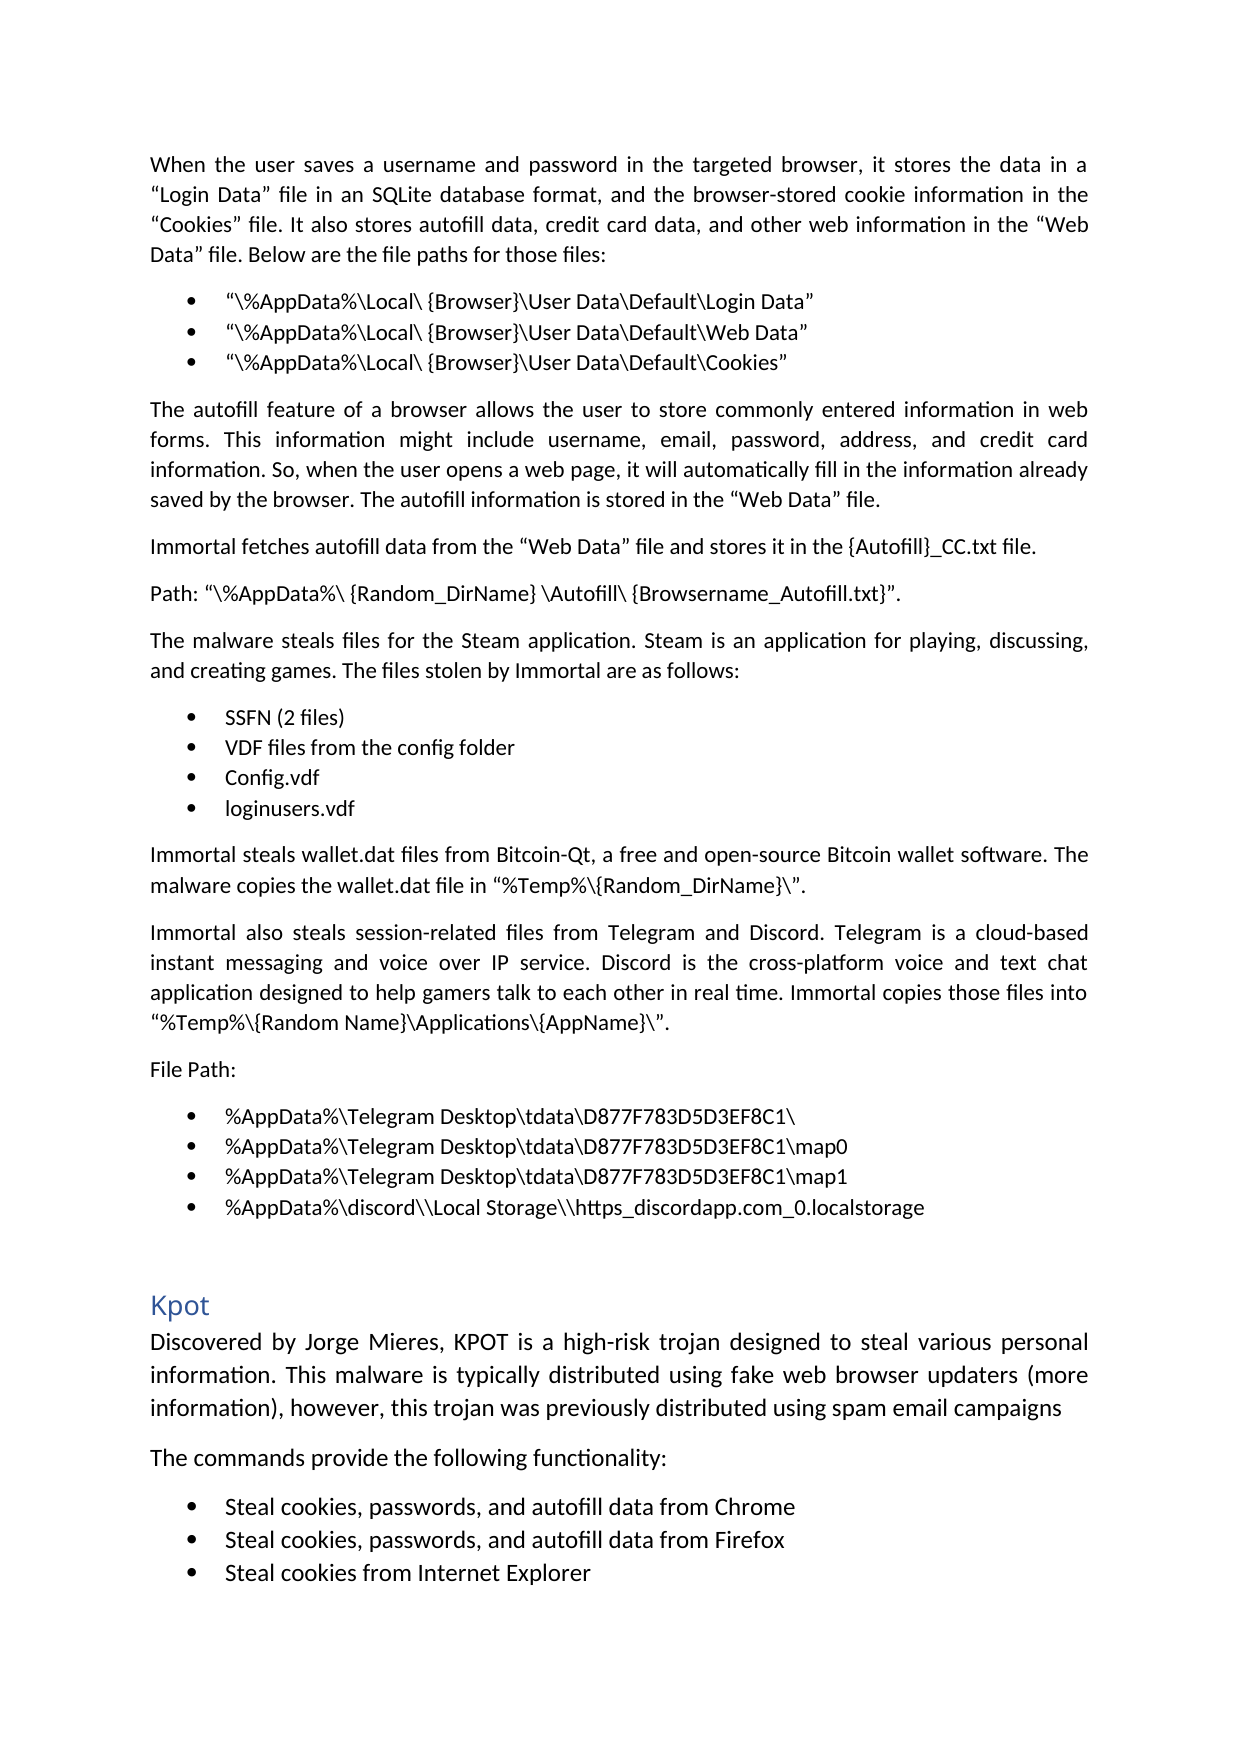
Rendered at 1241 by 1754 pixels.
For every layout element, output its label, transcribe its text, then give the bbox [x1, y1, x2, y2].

text When the user saves a username and password in the targeted browser, it stores the data in a “Login Data” file in an SQLite database format, and the browser-stored cookie information in the “Cookies” file. It also stores autofill data, credit card data, and other web information in the “Web Data” file. Below are the file paths for those files: [150, 150, 1090, 269]
list %AppData%\discord\\Local Storage\\https_discordapp.com_0.localstorage [187, 1193, 1090, 1221]
list Config.vdf [187, 763, 1090, 792]
list Steal cookies from Internet Explorer [187, 1557, 1090, 1588]
text Immortal steals wallet.dat files from Bitcoin-Qt, a free and open-source Bitcoin wallet software. The malware copies the wallet.dat file in “%Temp%\{Random_DirName}\”. [150, 841, 1090, 899]
text Discovered by Jorge Mieres, KPOT is a high-risk trojan designed to steal various personal information. This malware is typically distributed using fake web browser updaters (more information), however, this trojan was previously distributed using spam email campaigns [150, 1326, 1090, 1423]
list %AppData%\Telegram Desktop\tdata\D877F783D5D3EF8C1\ [187, 1102, 1090, 1130]
list loginusers.vdf [187, 794, 1090, 822]
list Steal cookies, passwords, and autofill data from Chrome [187, 1491, 1090, 1522]
list VDF files from the config folder [187, 733, 1090, 761]
text Immortal also steals session-related files from Telegram and Discord. Telegram is a cloud-based instant messaging and voice over IP service. Discord is the cross-platform voice and text chat application designed to help gamers talk to each other in real time. Immortal copies those files into “%Temp%\{Random Name}\Applications\{AppName}\”. [150, 918, 1090, 1036]
text The malware steals files for the Steam application. Steam is an application for playing, discussing, and creating games. The files stolen by Immortal are as follows: [150, 626, 1090, 684]
list “\%AppData%\Local\ {Browser}\User Data\Default\Login Data” [187, 287, 1090, 316]
list %AppData%\Telegram Desktop\tdata\D877F783D5D3EF8C1\map1 [187, 1162, 1090, 1191]
list SSFN (2 files) [187, 703, 1090, 731]
list Steal cookies, passwords, and autofill data from Firefox [187, 1524, 1090, 1555]
list %AppData%\Telegram Desktop\tdata\D877F783D5D3EF8C1\map0 [187, 1132, 1090, 1160]
text File Path: [150, 1055, 1090, 1083]
subtitle Kpot [150, 1286, 1090, 1323]
list “\%AppData%\Local\ {Browser}\User Data\Default\Web Data” [187, 318, 1090, 346]
text Path: “\%AppData%\ {Random_DirName} \Autofill\ {Browsername_Autofill.txt}”. [150, 579, 1090, 607]
text The autofill feature of a browser allows the user to store commonly entered information in web forms. This information might include username, email, password, address, and credit card information. So, when the user opens a web page, it will automatically fill in the information already saved by the browser. The autofill information is stored in the “Web Data” file. [150, 395, 1090, 513]
list “\%AppData%\Local\ {Browser}\User Data\Default\Cookies” [187, 348, 1090, 376]
text The commands provide the following functionality: [150, 1442, 1090, 1472]
text Immortal fetches autofill data from the “Web Data” file and stores it in the {Autofill}_CC.txt file. [150, 532, 1090, 560]
